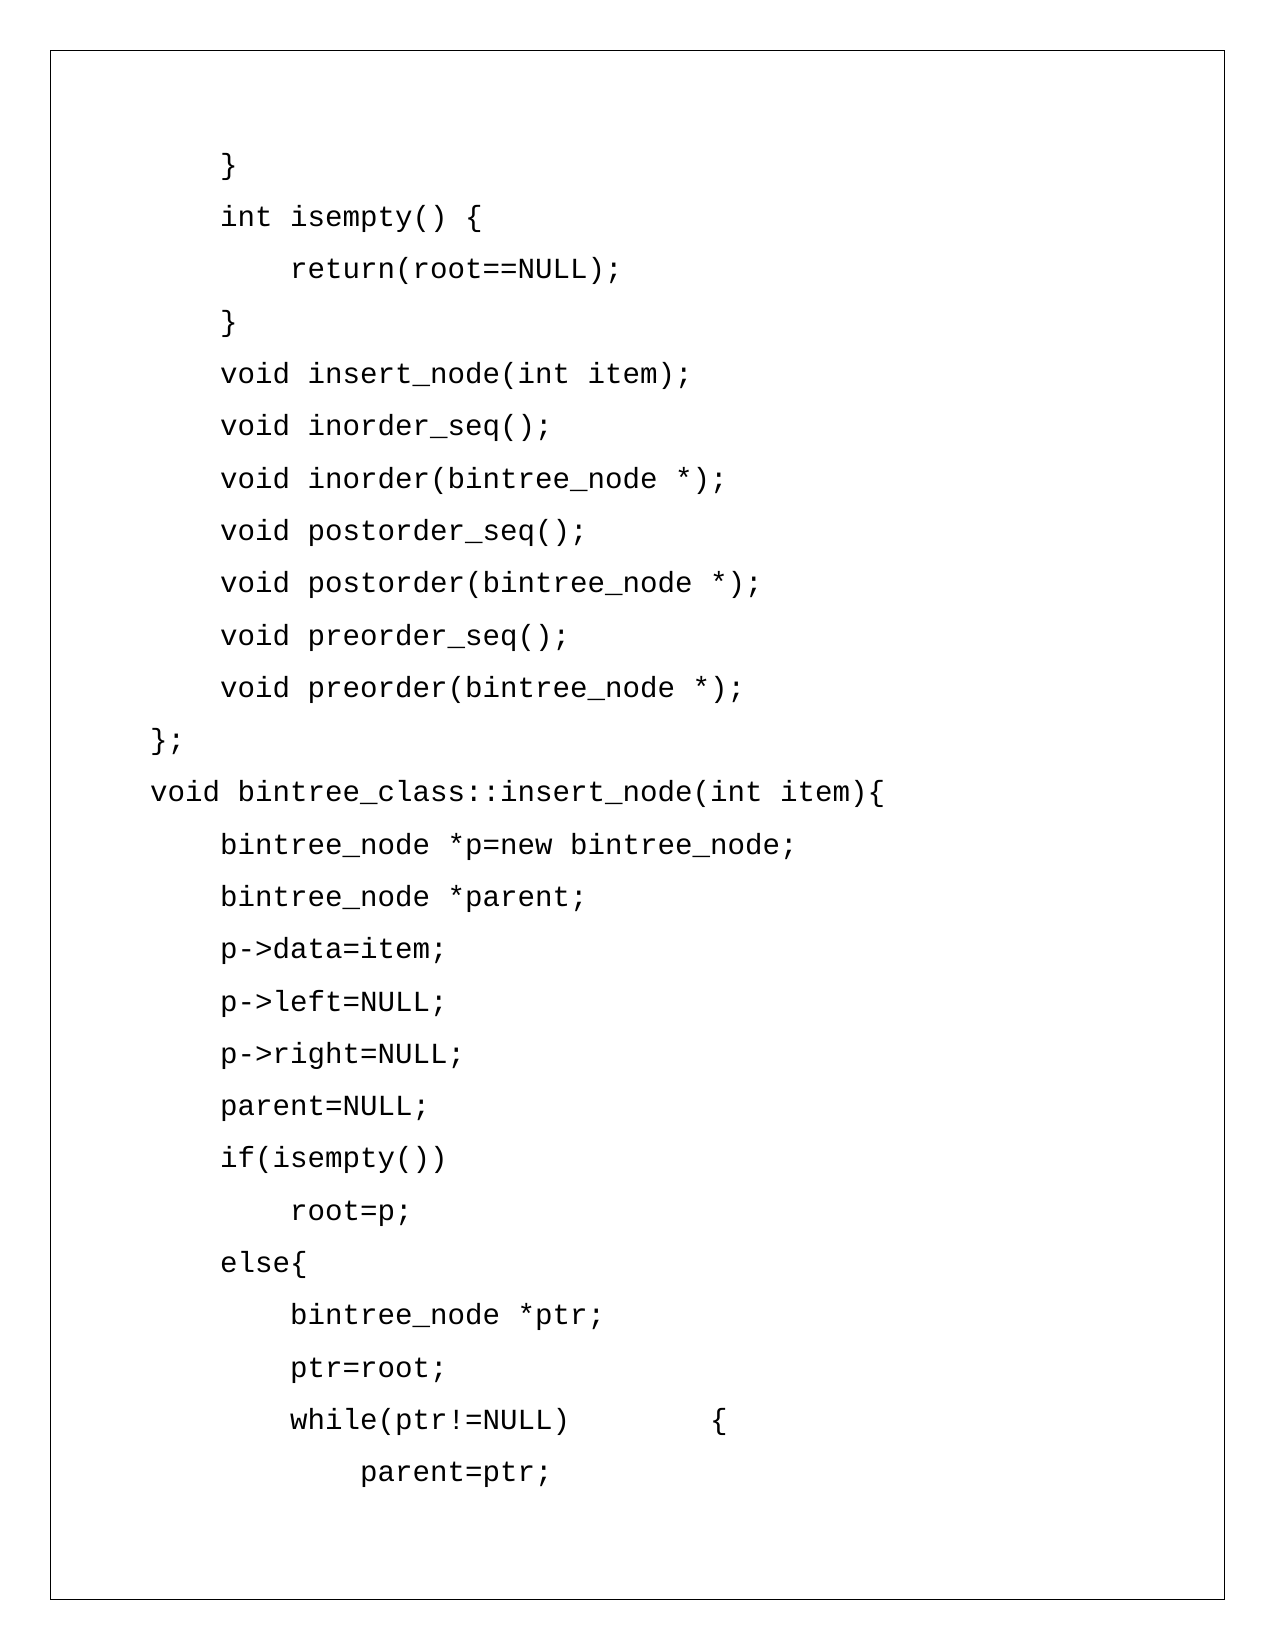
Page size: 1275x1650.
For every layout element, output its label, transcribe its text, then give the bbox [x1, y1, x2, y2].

text void insert_node(int item); [150, 359, 1125, 392]
text root=p; [150, 1196, 1125, 1229]
text p->left=NULL; [150, 987, 1125, 1020]
text bintree_node *ptr; [150, 1300, 1125, 1333]
text } [150, 307, 1125, 340]
text ptr=root; [150, 1353, 1125, 1386]
text if(isempty()) [150, 1143, 1125, 1177]
text void inorder(bintree_node *); [150, 464, 1125, 497]
text void postorder(bintree_node *); [150, 568, 1125, 601]
text p->right=NULL; [150, 1039, 1125, 1072]
text int isempty() { [150, 202, 1125, 235]
text void inorder_seq(); [150, 411, 1125, 444]
text return(root==NULL); [150, 254, 1125, 288]
text void preorder(bintree_node *); [150, 673, 1125, 706]
text }; [150, 725, 1125, 758]
text while(ptr!=NULL) { [150, 1405, 1125, 1438]
text parent=ptr; [150, 1457, 1125, 1490]
text } [150, 150, 1125, 183]
text void postorder_seq(); [150, 516, 1125, 549]
text else{ [150, 1248, 1125, 1281]
text p->data=item; [150, 934, 1125, 967]
text bintree_node *p=new bintree_node; [150, 830, 1125, 863]
text bintree_node *parent; [150, 882, 1125, 915]
text void bintree_class::insert_node(int item){ [150, 777, 1125, 811]
text parent=NULL; [150, 1091, 1125, 1124]
text void preorder_seq(); [150, 621, 1125, 654]
